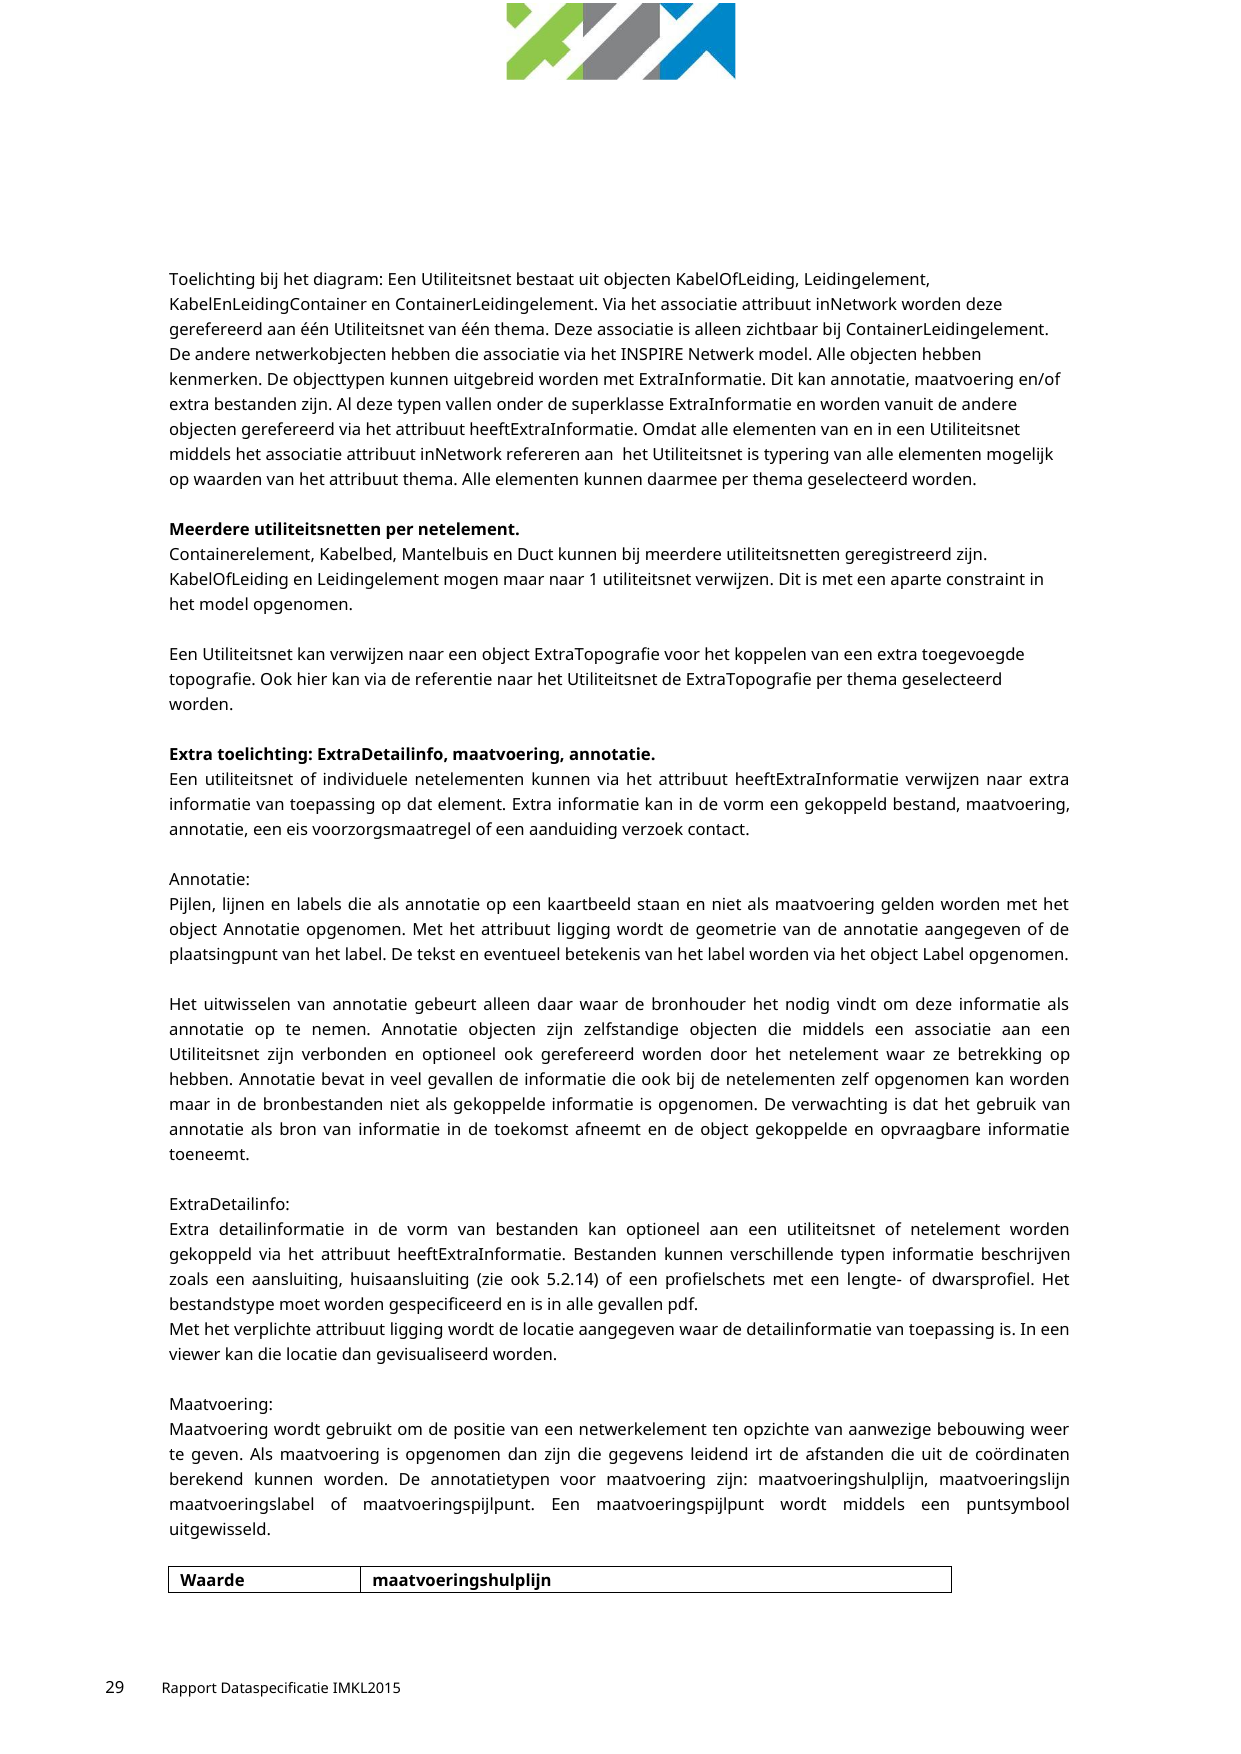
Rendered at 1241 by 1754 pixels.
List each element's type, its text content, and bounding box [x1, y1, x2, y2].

text Het uitwisselen van annotatie gebeurt alleen daar waar de bronhouder het nodig vindt om deze informatie als annotatie op te nemen. Annotatie objecten zijn zelfstandige objecten die middels een associatie aan een Utiliteitsnet zijn verbonden en optioneel ook gerefereerd worden door het netelement waar ze betrekking op hebben. Annotatie bevat in veel gevallen de informatie die ook bij de netelementen zelf opgenomen kan worden maar in de bronbestanden niet als gekoppelde informatie is opgenomen. De verwachting is dat het gebruik van annotatie als bron van informatie in de toekomst afneemt en de object gekoppelde en opvraagbare informatie toeneemt. [169, 991, 1071, 1166]
text Een utiliteitsnet of individuele netelementen kunnen via het attribuut heeftExtraInformatie verwijzen naar extra informatie van toepassing op dat element. Extra informatie kan in de vorm een gekoppeld bestand, maatvoering, annotatie, een eis voorzorgsmaatregel of een aanduiding verzoek contact. [169, 766, 1071, 841]
text Pijlen, lijnen en labels die als annotatie op een kaartbeeld staan en niet als maatvoering gelden worden met het object Annotatie opgenomen. Met het attribuut ligging wordt de geometrie van de annotatie aangegeven of de plaatsingpunt van het label. De tekst en eventueel betekenis van het label worden via het object Label opgenomen. [169, 891, 1071, 966]
table_header maatvoeringshulplijn [361, 1567, 951, 1592]
text Maatvoering wordt gebruikt om de positie van een netwerkelement ten opzichte van aanwezige bebouwing weer te geven. Als maatvoering is opgenomen dan zijn die gegevens leidend irt de afstanden die uit de coördinaten berekend kunnen worden. De annotatietypen voor maatvoering zijn: maatvoeringshulplijn, maatvoeringslijn maatvoeringslabel of maatvoeringspijlpunt. Een maatvoeringspijlpunt wordt middels een puntsymbool uitgewisseld. [169, 1416, 1071, 1541]
text Containerelement, Kabelbed, Mantelbuis en Duct kunnen bij meerdere utiliteitsnetten geregistreerd zijn. KabelOfLeiding en Leidingelement mogen maar naar 1 utiliteitsnet verwijzen. Dit is met een aparte constraint in het model opgenomen. [169, 541, 1071, 616]
picture [506, 3, 718, 80]
picture [677, 50, 736, 80]
text Annotatie: [169, 866, 1071, 891]
text Een Utiliteitsnet kan verwijzen naar een object ExtraTopografie voor het koppelen van een extra toegevoegde topografie. Ook hier kan via de referentie naar het Utiliteitsnet de ExtraTopografie per thema geselecteerd worden. [169, 641, 1071, 716]
text Met het verplichte attribuut ligging wordt de locatie aangegeven waar de detailinformatie van toepassing is. In een viewer kan die locatie dan gevisualiseerd worden. [169, 1316, 1071, 1366]
text Extra toelichting: ExtraDetailinfo, maatvoering, annotatie. [169, 741, 1071, 766]
text Meerdere utiliteitsnetten per netelement. [169, 516, 1071, 541]
text Extra detailinformatie in de vorm van bestanden kan optioneel aan een utiliteitsnet of netelement worden gekoppeld via het attribuut heeftExtraInformatie. Bestanden kunnen verschillende typen informatie beschrijven zoals een aansluiting, huisaansluiting (zie ook 5.2.14) of een profielschets met een lengte- of dwarsprofiel. Het bestandstype moet worden gespecificeerd en is in alle gevallen pdf. [169, 1216, 1071, 1316]
text Maatvoering: [169, 1391, 1071, 1416]
table_header Waarde [169, 1567, 360, 1592]
text ExtraDetailinfo: [169, 1191, 1071, 1216]
text Toelichting bij het diagram: Een Utiliteitsnet bestaat uit objecten KabelOfLeiding, Leidingelement, KabelEnLeidingContainer en ContainerLeidingelement. Via het associatie attribuut inNetwork worden deze gerefereerd aan één Utiliteitsnet van één thema. Deze associatie is alleen zichtbaar bij ContainerLeidingelement. De andere netwerkobjecten hebben die associatie via het INSPIRE Netwerk model. Alle objecten hebben kenmerken. De objecttypen kunnen uitgebreid worden met ExtraInformatie. Dit kan annotatie, maatvoering en/of extra bestanden zijn. Al deze typen vallen onder de superklasse ExtraInformatie en worden vanuit de andere objecten gerefereerd via het attribuut heeftExtraInformatie. Omdat alle elementen van en in een Utiliteitsnet middels het associatie attribuut inNetwork refereren aan het Utiliteitsnet is typering van alle elementen mogelijk op waarden van het attribuut thema. Alle elementen kunnen daarmee per thema geselecteerd worden. [169, 266, 1071, 491]
